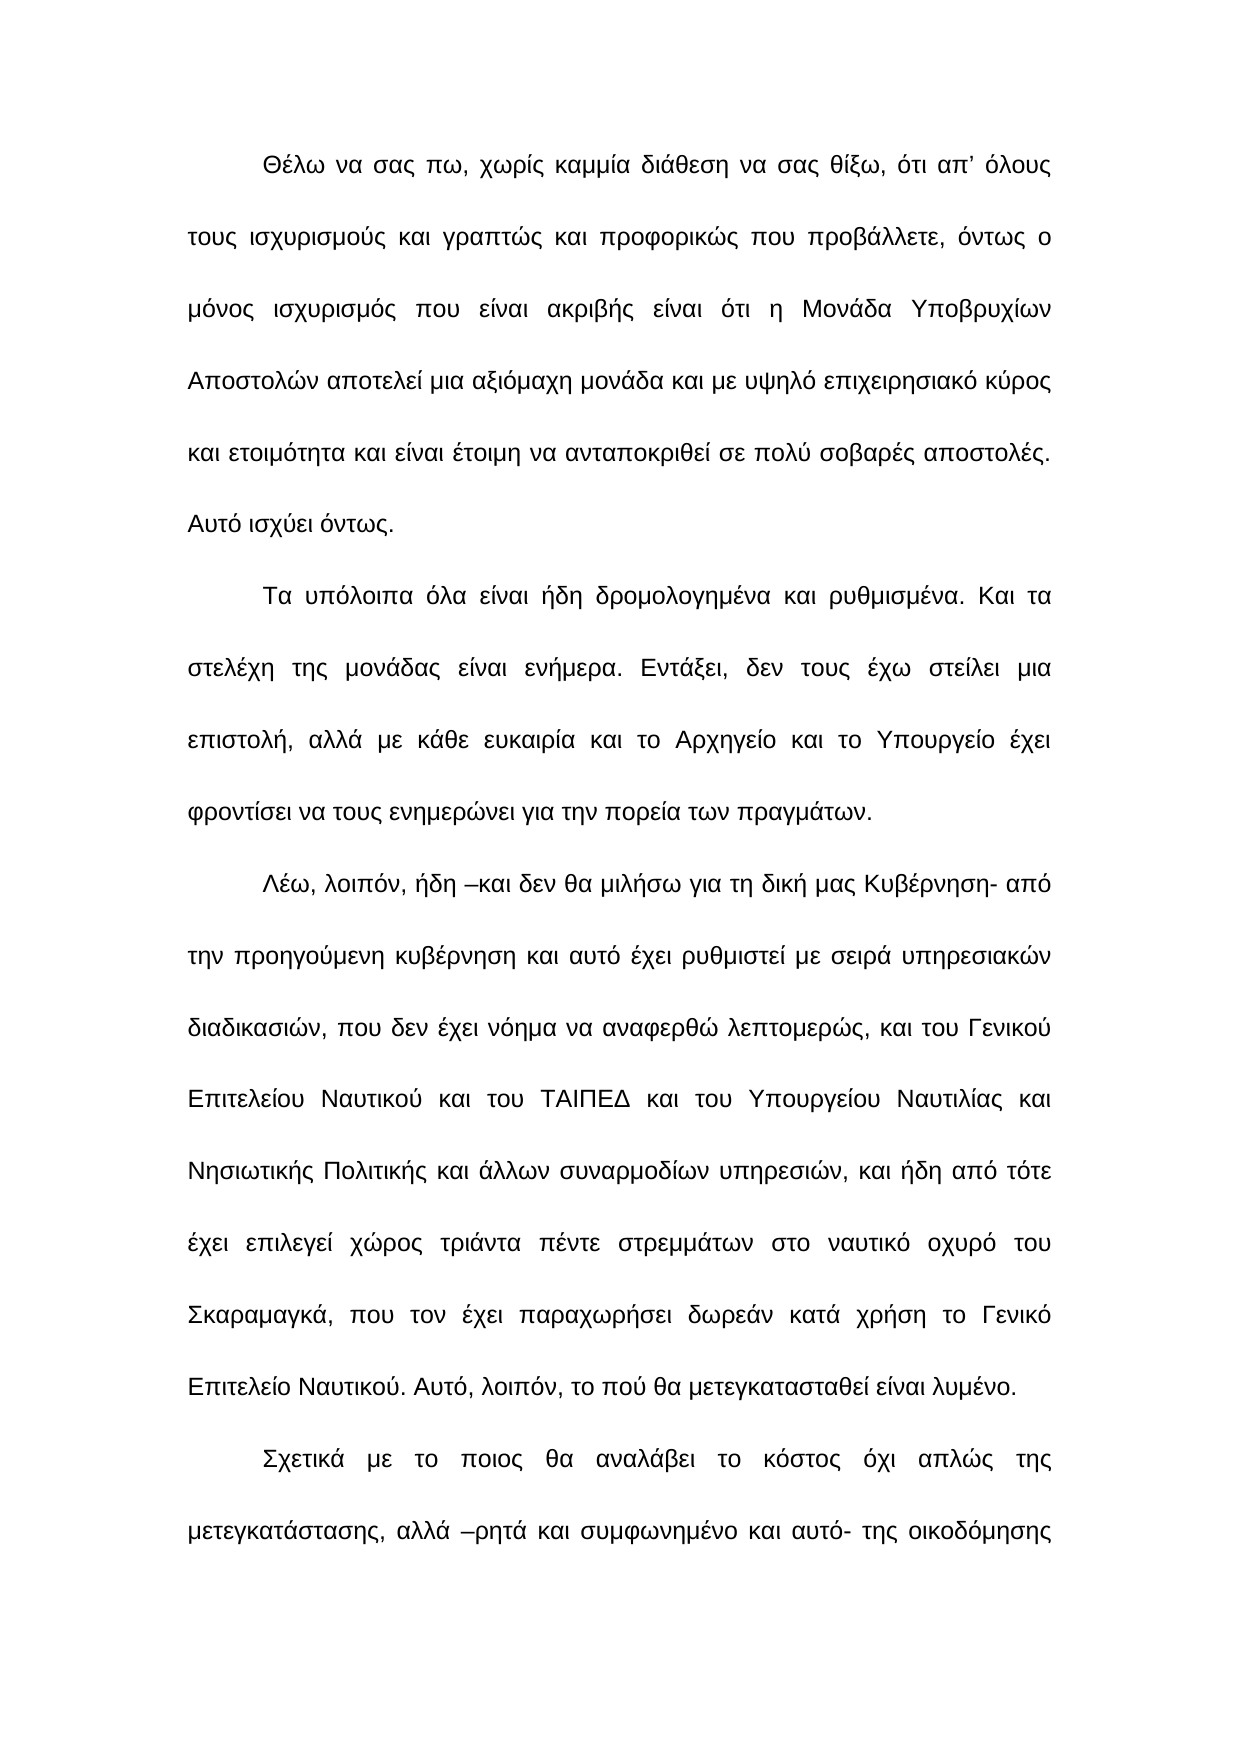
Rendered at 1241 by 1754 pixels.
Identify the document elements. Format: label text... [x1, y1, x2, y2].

text Λέω, λοιπόν, ήδη –και δεν θα μιλήσω για τη δική μας Κυβέρνηση- από την προηγούμενη κυβέρνηση και αυτό έχει ρυθμιστεί με σειρά υπηρεσιακών διαδικασιών, που δεν έχει νόημα να αναφερθώ λεπτομερώς, και του Γενικού Επιτελείου Ναυτικού και του ΤΑΙΠΕΔ και του Υπουργείου Ναυτιλίας και Νησιωτικής Πολιτικής και άλλων συναρμοδίων υπηρεσιών, και ήδη από τότε έχει επιλεγεί χώρος τριάντα πέντε στρεμμάτων στο ναυτικό οχυρό του Σκαραμαγκά, που τον έχει παραχωρήσει δωρεάν κατά χρήση το Γενικό Επιτελείο Ναυτικού. Αυτό, λοιπόν, το πού θα μετεγκατασταθεί είναι λυμένο. [187, 869, 1053, 1401]
text Θέλω να σας πω, χωρίς καμμία διάθεση να σας θίξω, ότι απ’ όλους τους ισχυρισμούς και γραπτώς και προφορικώς που προβάλλετε, όντως ο μόνος ισχυρισμός που είναι ακριβής είναι ότι η Μονάδα Υποβρυχίων Αποστολών αποτελεί μια αξιόμαχη μονάδα και με υψηλό επιχειρησιακό κύρος και ετοιμότητα και είναι έτοιμη να ανταποκριθεί σε πολύ σοβαρές αποστολές. Αυτό ισχύει όντως. [187, 150, 1053, 538]
text Τα υπόλοιπα όλα είναι ήδη δρομολογημένα και ρυθμισμένα. Και τα στελέχη της μονάδας είναι ενήμερα. Εντάξει, δεν τους έχω στείλει μια επιστολή, αλλά με κάθε ευκαιρία και το Αρχηγείο και το Υπουργείο έχει φροντίσει να τους ενημερώνει για την πορεία των πραγμάτων. [187, 581, 1053, 826]
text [187, 1444, 1053, 1544]
